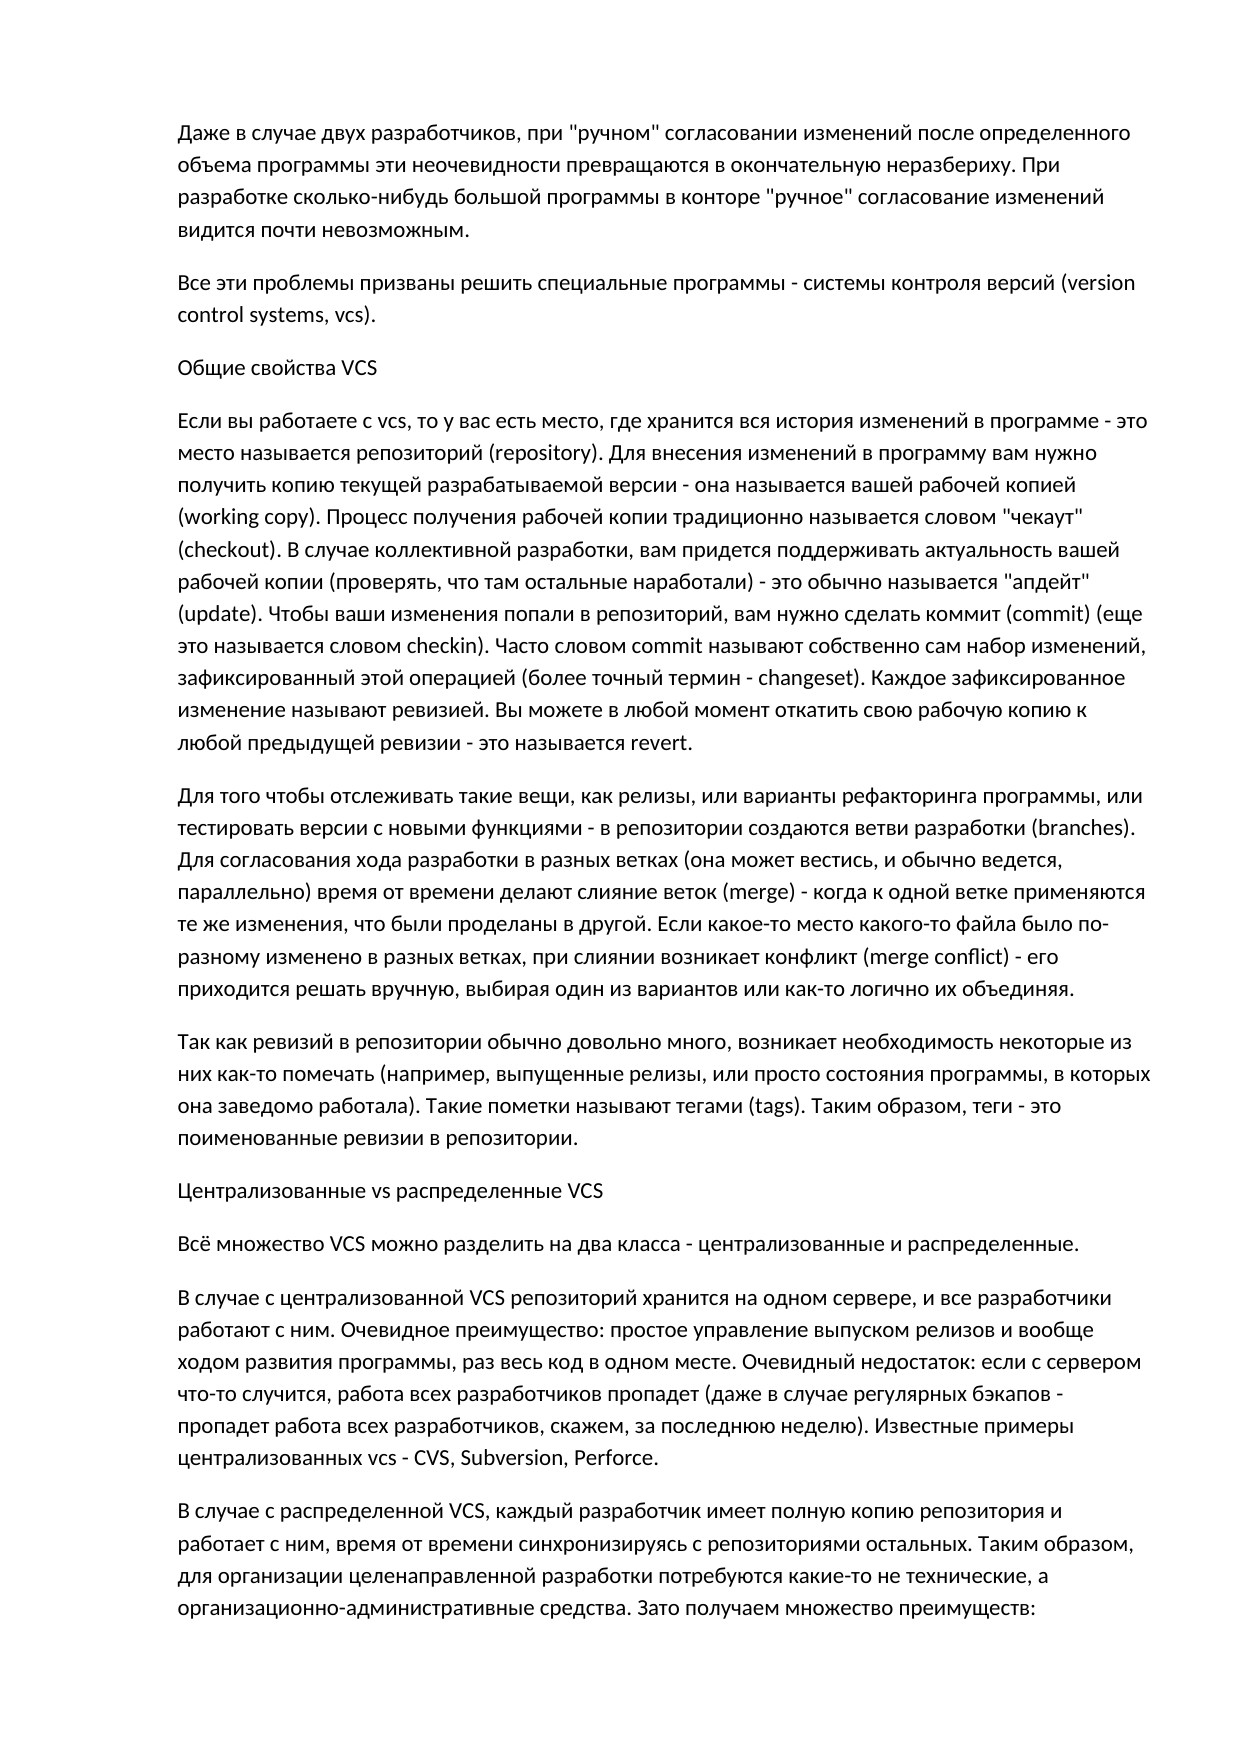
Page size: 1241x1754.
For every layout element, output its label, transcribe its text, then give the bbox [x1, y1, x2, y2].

text В случае с распределенной VCS, каждый разработчик имеет полную копию репозитория и работает с ним, время от времени синхронизируясь с репозиториями остальных. Таким образом, для организации целенаправленной разработки потребуются какие-то не технические, а организационно-административные средства. Зато получаем множество преимуществ: [177, 1497, 1152, 1621]
text Так как ревизий в репозитории обычно довольно много, возникает необходимость некоторые из них как-то помечать (например, выпущенные релизы, или просто состояния программы, в которых она заведомо работала). Такие пометки называют тегами (tags). Таким образом, теги - это поименованные ревизии в репозитории. [177, 1027, 1152, 1152]
text Для того чтобы отслеживать такие вещи, как релизы, или варианты рефакторинга программы, или тестировать версии с новыми функциями - в репозитории создаются ветви разработки (branches). Для согласования хода разработки в разных ветках (она может вестись, и обычно ведется, параллельно) время от времени делают слияние веток (merge) - когда к одной ветке применяются те же изменения, что были проделаны в другой. Если какое-то место какого-то файла было по-разному изменено в разных ветках, при слиянии возникает конфликт (merge conflict) - его приходится решать вручную, выбирая один из вариантов или как-то логично их объединяя. [177, 781, 1152, 1002]
text Если вы работаете с vcs, то у вас есть место, где хранится вся история изменений в программе - это место называется репозиторий (repository). Для внесения изменений в программу вам нужно получить копию текущей разрабатываемой версии - она называется вашей рабочей копией (working copy). Процесс получения рабочей копии традиционно называется словом "чекаут" (checkout). В случае коллективной разработки, вам придется поддерживать актуальность вашей рабочей копии (проверять, что там остальные наработали) - это обычно называется "апдейт" (update). Чтобы ваши изменения попали в репозиторий, вам нужно сделать коммит (commit) (еще это называется словом checkin). Часто словом commit называют собственно сам набор изменений, зафиксированный этой операцией (более точный термин - changeset). Каждое зафиксированное изменение называют ревизией. Вы можете в любой момент откатить свою рабочую копию к любой предыдущей ревизии - это называется revert. [177, 406, 1152, 756]
text Всё множество VCS можно разделить на два класса - централизованные и распределенные. [177, 1229, 1152, 1258]
text Общие свойства VCS [177, 353, 1152, 381]
text Все эти проблемы призваны решить специальные программы - системы контроля версий (version control systems, vcs). [177, 268, 1152, 328]
text В случае с централизованной VCS репозиторий хранится на одном сервере, и все разработчики работают с ним. Очевидное преимущество: простое управление выпуском релизов и вообще ходом развития программы, раз весь код в одном месте. Очевидный недостаток: если с сервером что-то случится, работа всех разработчиков пропадет (даже в случае регулярных бэкапов - пропадет работа всех разработчиков, скажем, за последнюю неделю). Известные примеры централизованных vcs - CVS, Subversion, Perforce. [177, 1283, 1152, 1472]
text Централизованные vs распределенные VCS [177, 1177, 1152, 1204]
